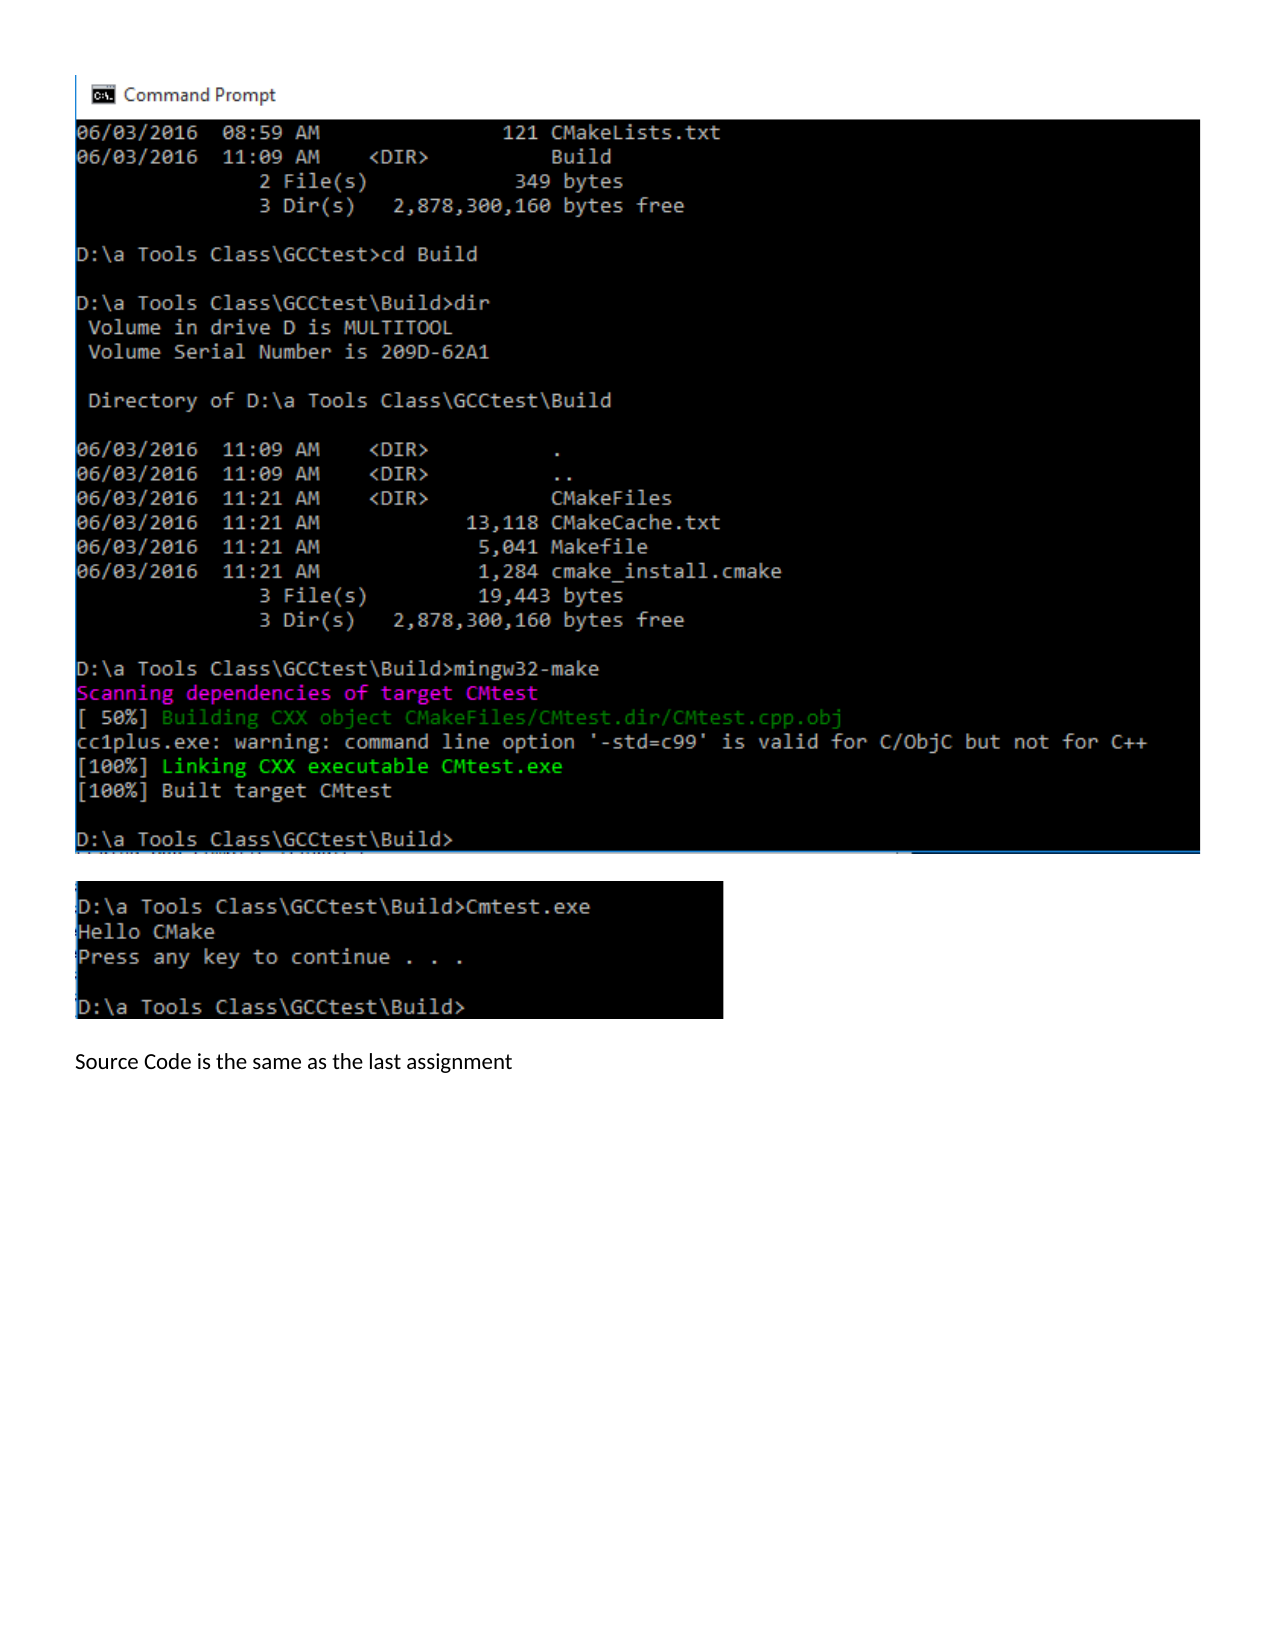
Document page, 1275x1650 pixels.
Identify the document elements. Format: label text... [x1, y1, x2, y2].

text Source Code is the same as the last assignment [75, 1047, 1200, 1075]
picture [75, 75, 1200, 854]
picture [75, 881, 724, 1019]
